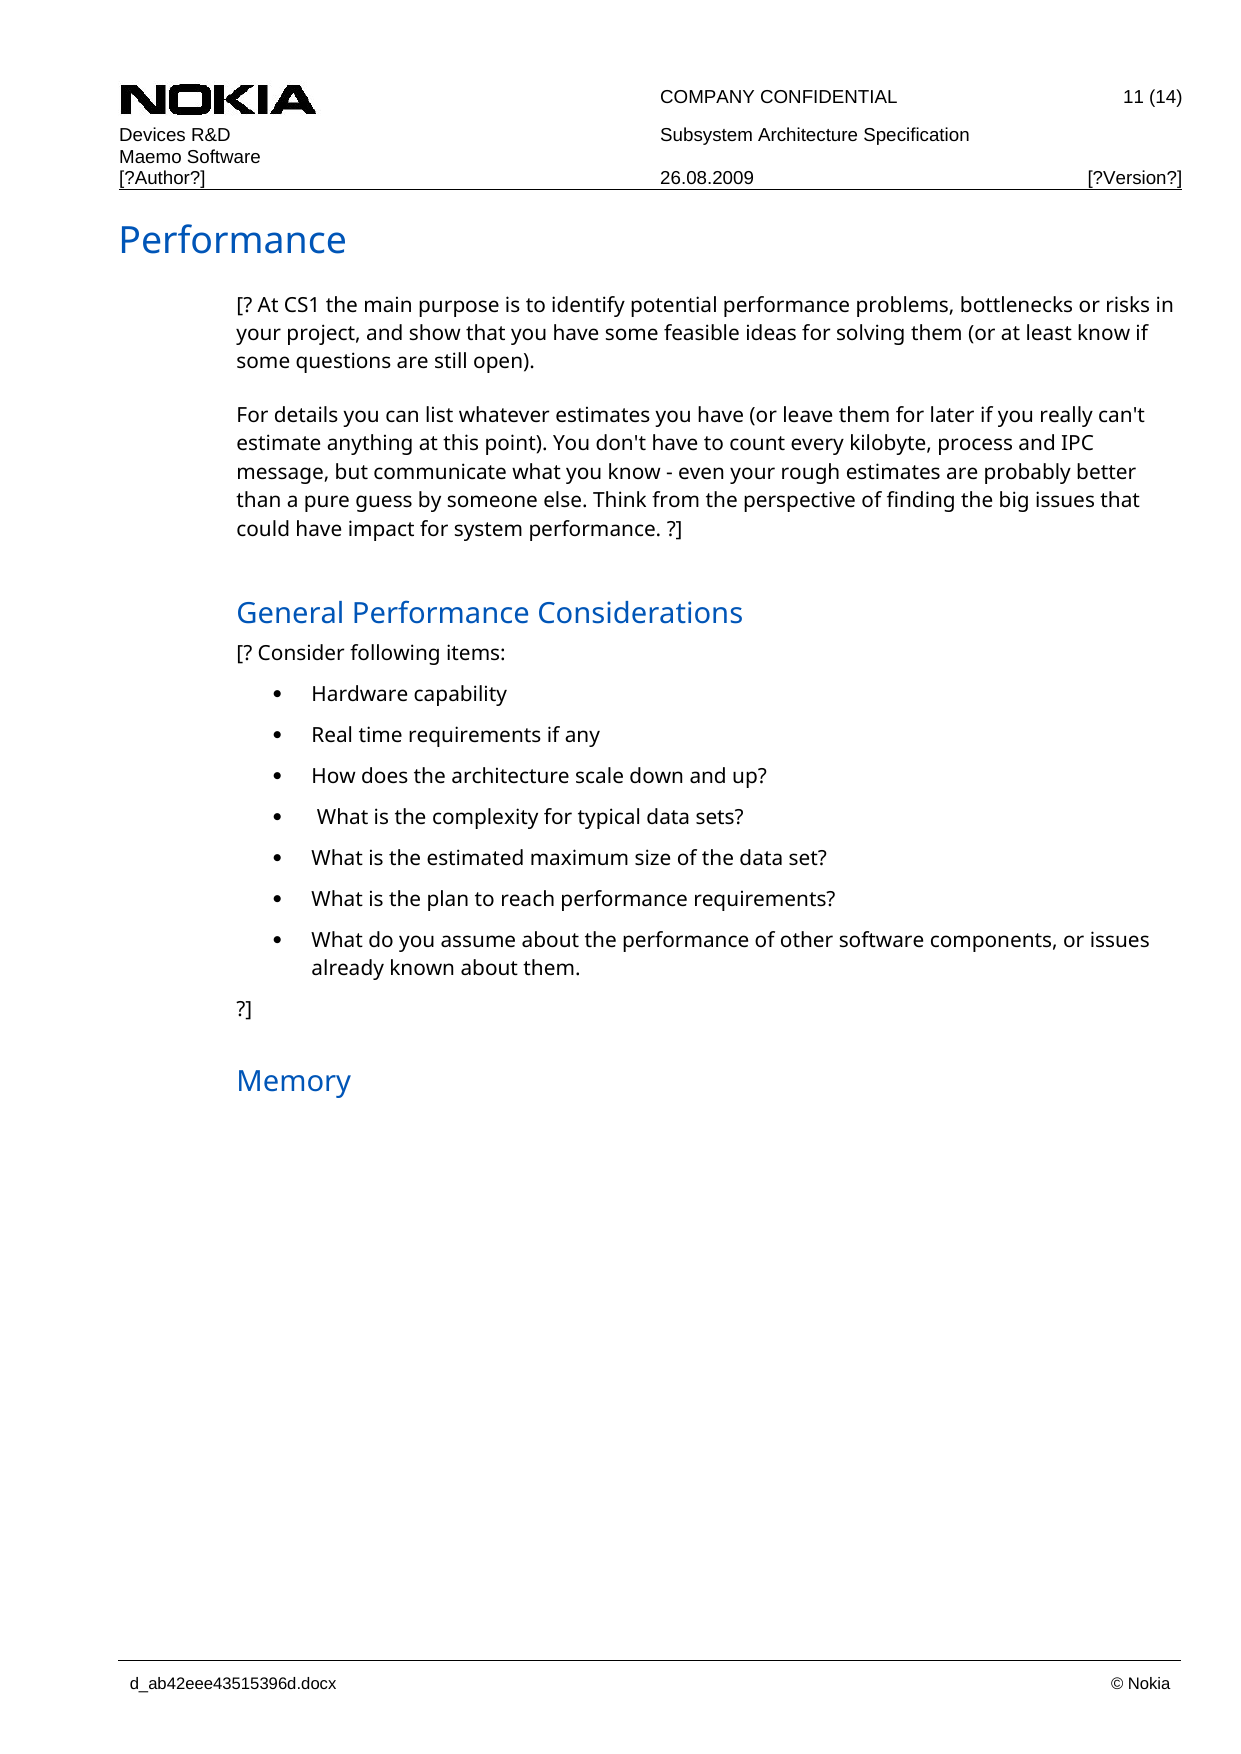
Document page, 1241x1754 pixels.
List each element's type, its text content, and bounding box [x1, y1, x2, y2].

subtitle Performance [118, 214, 1181, 265]
picture [118, 73, 329, 124]
subtitle General Performance Considerations [236, 592, 1181, 632]
list What is the complexity for typical data sets? [274, 802, 1181, 830]
list Real time requirements if any [274, 720, 1181, 748]
list How does the architecture scale down and up? [274, 761, 1181, 789]
text [? At CS1 the main purpose is to identify potential performance problems, bottlenecks or risks in your project, and show that you have some feasible ideas for solving them (or at least know if some questions are still open). [236, 290, 1181, 375]
list Hardware capability [274, 679, 1181, 707]
subtitle Memory [236, 1060, 1181, 1100]
list What do you assume about the performance of other software components, or issues already known about them. [274, 925, 1181, 982]
text [? Consider following items: [236, 638, 1181, 667]
text ?] [236, 994, 1181, 1022]
list What is the plan to reach performance requirements? [274, 884, 1181, 912]
text For details you can list whatever estimates you have (or leave them for later if you really can't estimate anything at this point). You don't have to count every kilobyte, process and IPC message, but communicate what you know - even your rough estimates are probably better than a pure guess by someone else. Think from the perspective of finding the big issues that could have impact for system performance. ?] [236, 400, 1181, 542]
list What is the estimated maximum size of the data set? [274, 843, 1181, 871]
